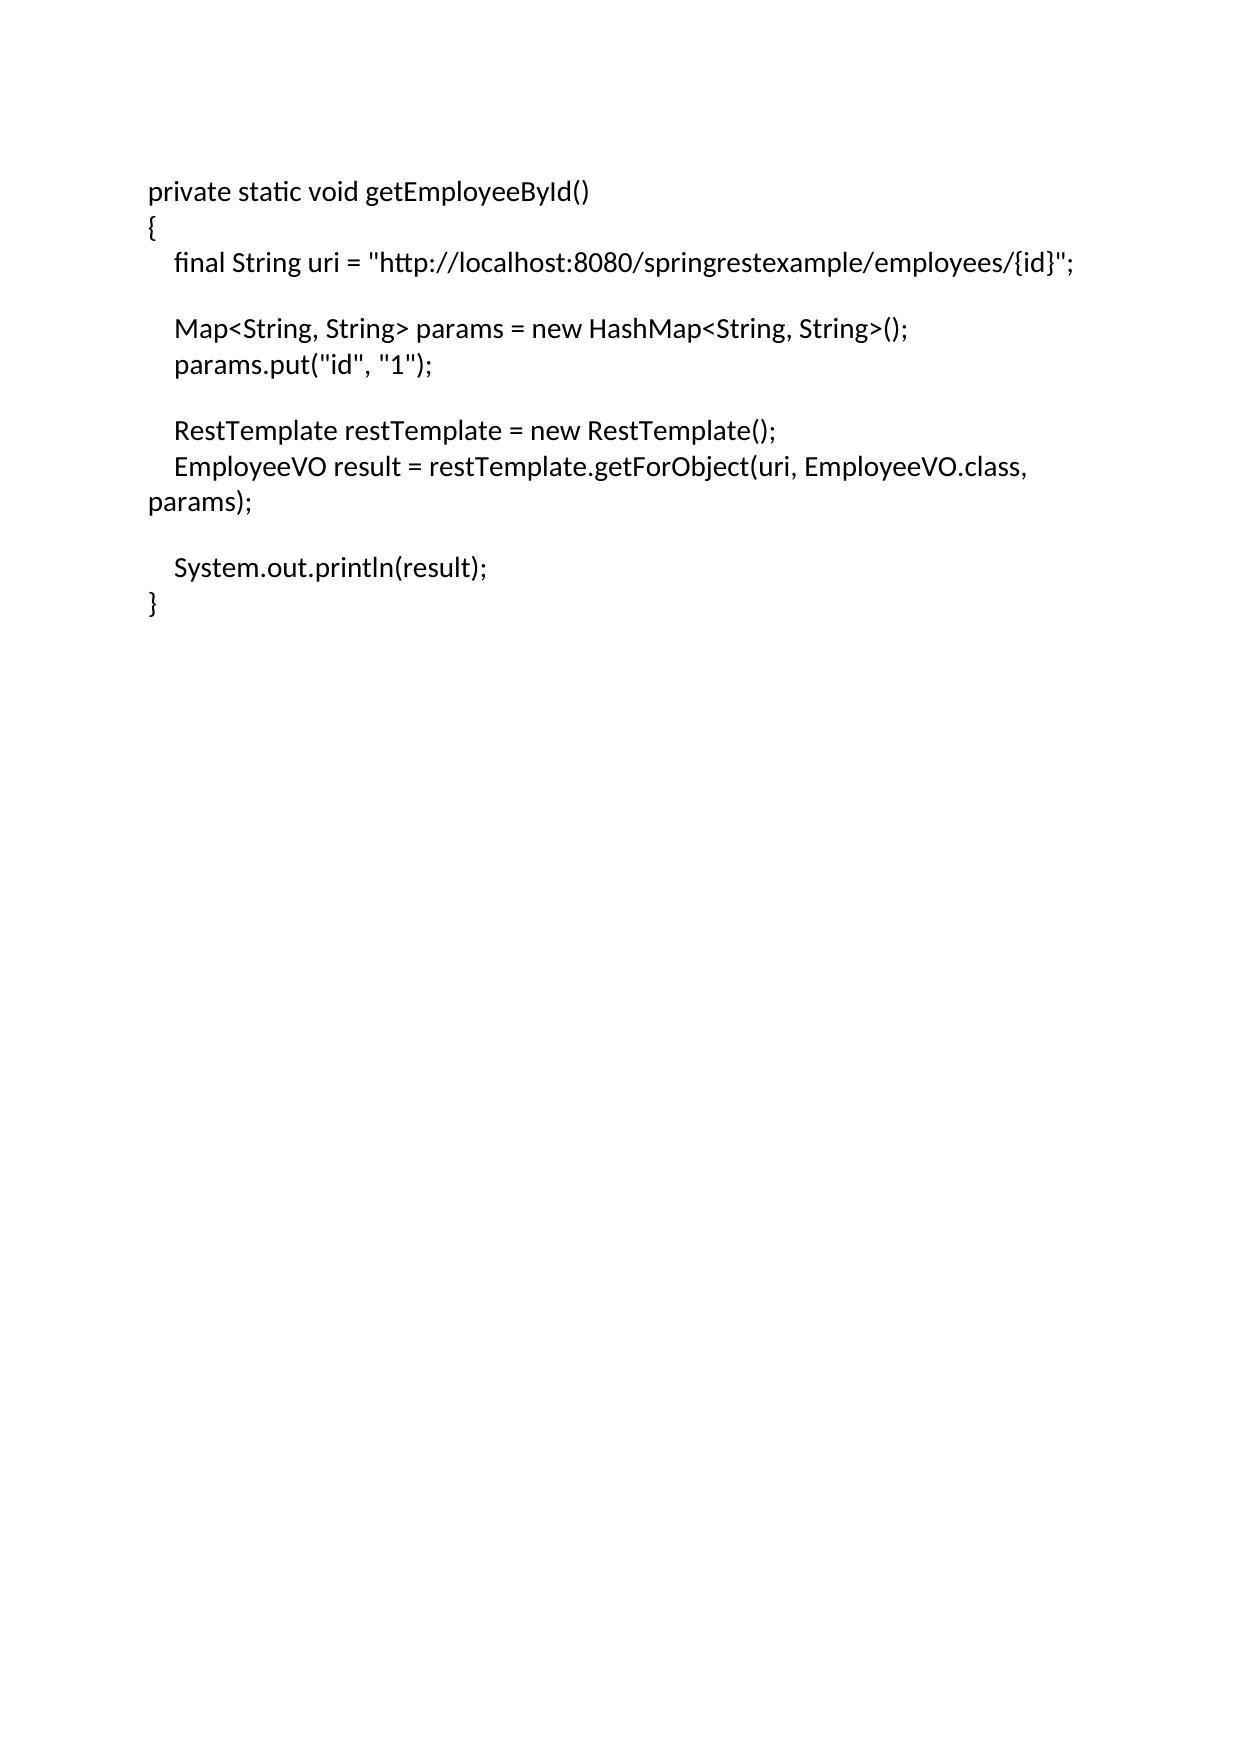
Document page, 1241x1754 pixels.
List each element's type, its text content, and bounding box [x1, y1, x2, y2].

text private static void getEmployeeById() [148, 173, 1093, 209]
text EmployeeVO result = restTemplate.getForObject(uri, EmployeeVO.class, params); [148, 448, 1093, 519]
text RestTemplate restTemplate = new RestTemplate(); [148, 412, 1093, 448]
text Map<String, String> params = new HashMap<String, String>(); [148, 310, 1093, 346]
text { [148, 209, 1093, 244]
text System.out.println(result); [148, 549, 1093, 585]
text params.put("id", "1"); [148, 346, 1093, 382]
text final String uri = "http://localhost:8080/springrestexample/employees/{id}"; [148, 244, 1093, 280]
text } [148, 585, 1093, 621]
